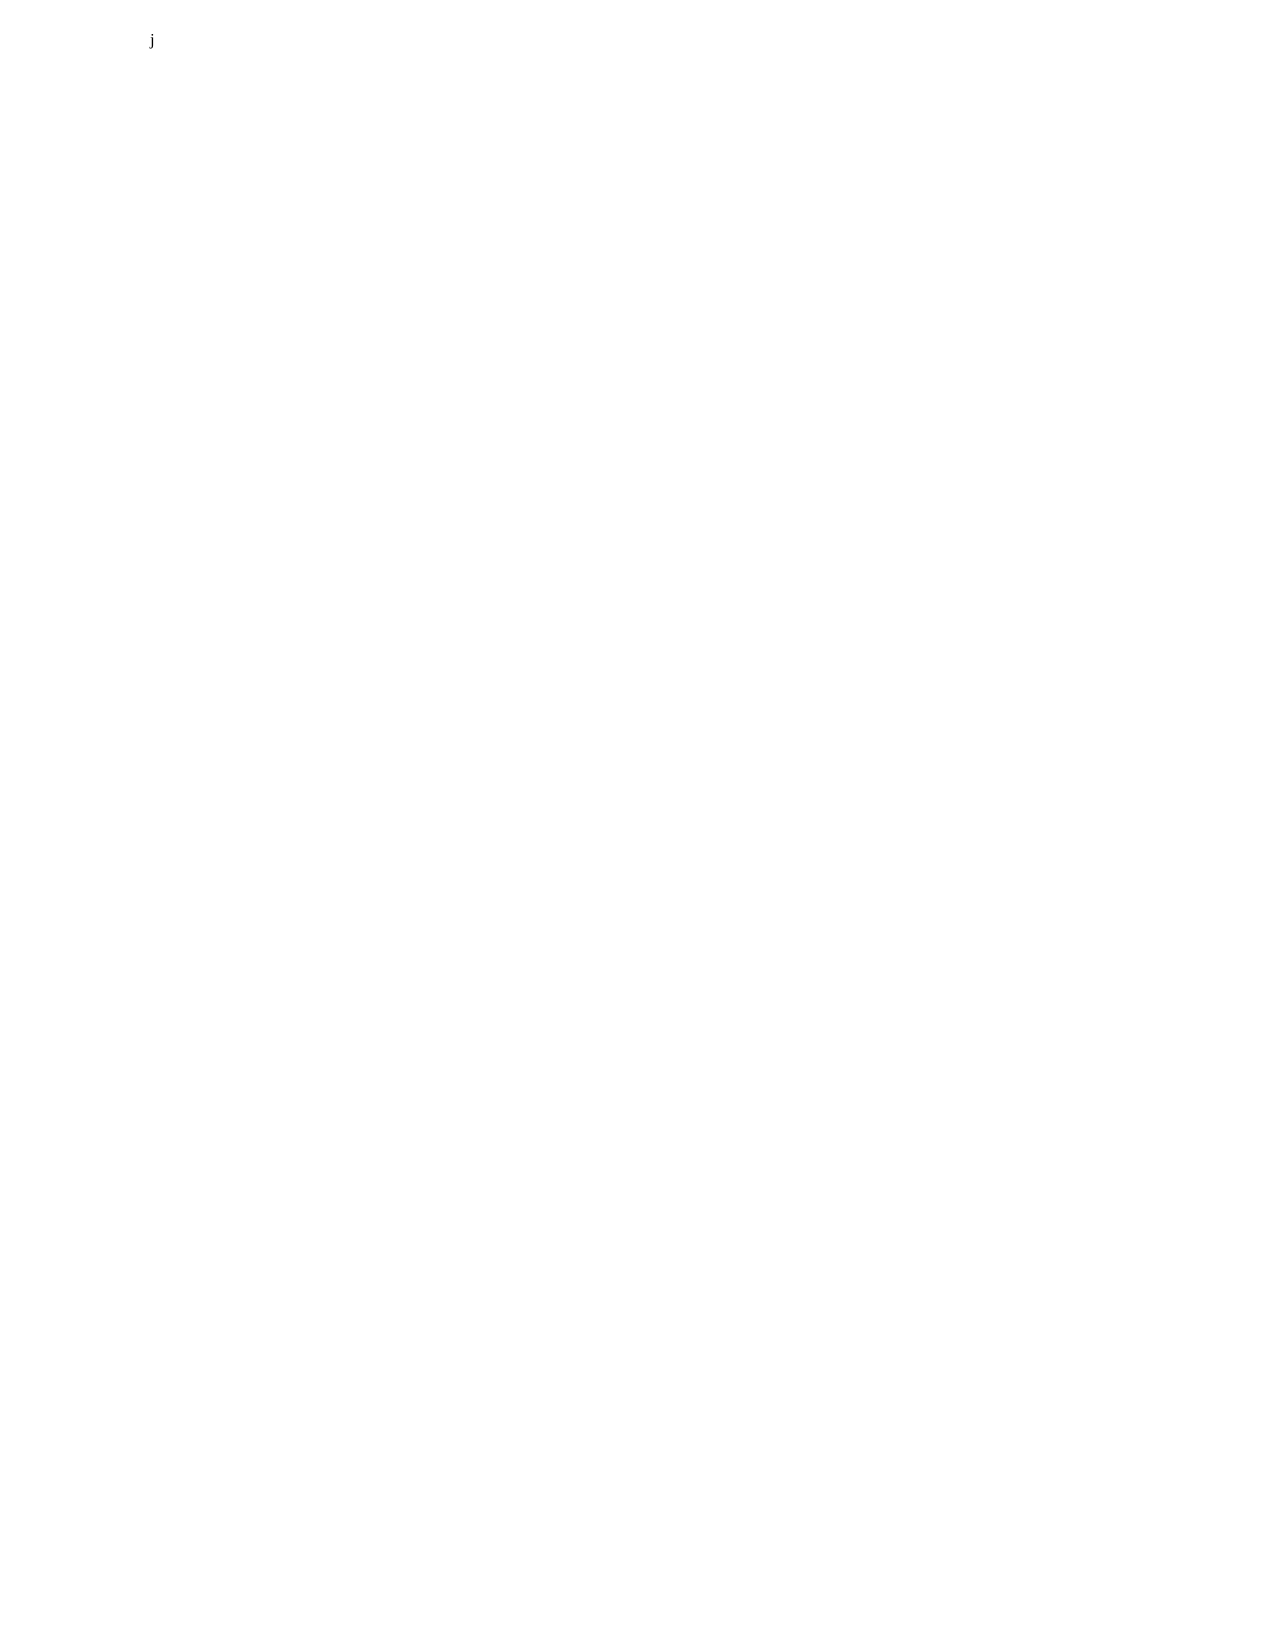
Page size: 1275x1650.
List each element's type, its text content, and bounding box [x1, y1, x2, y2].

text j [150, 29, 1125, 49]
